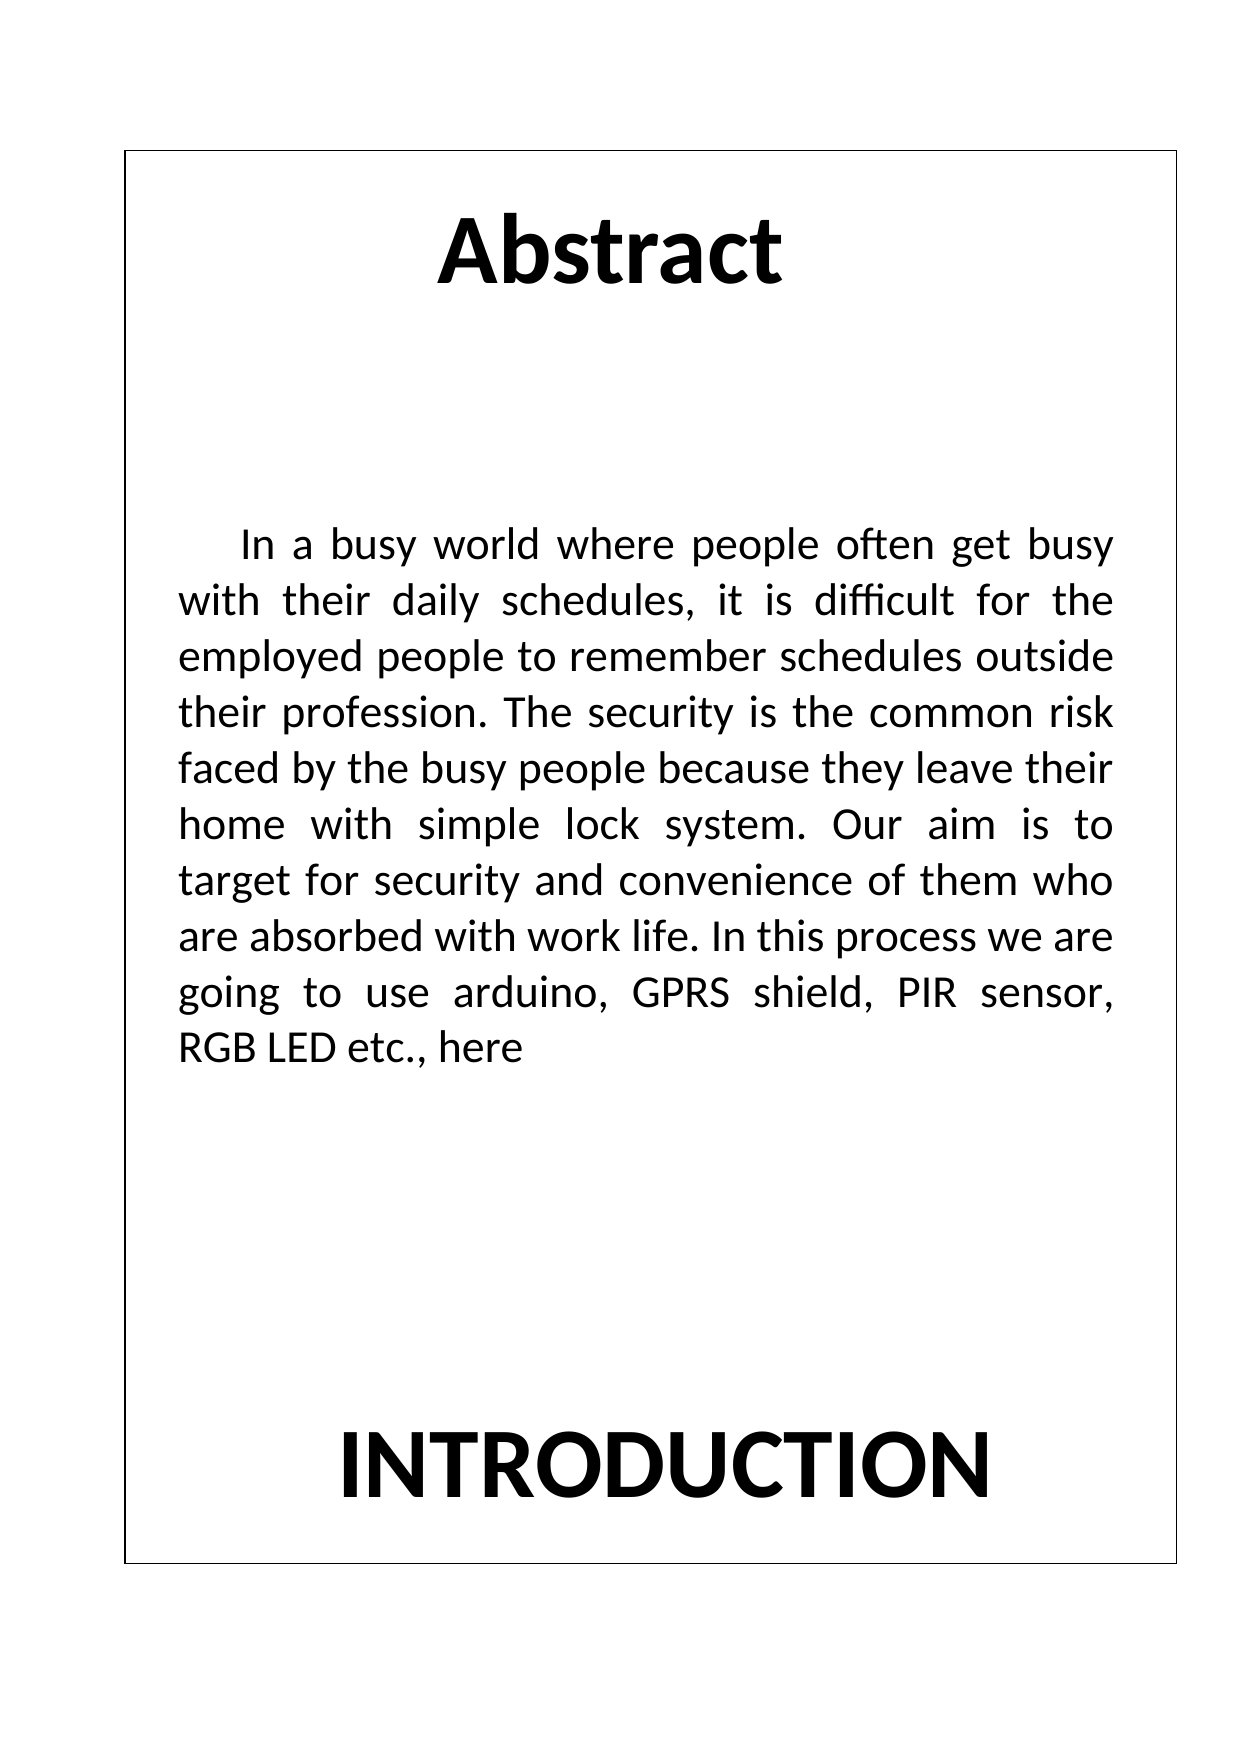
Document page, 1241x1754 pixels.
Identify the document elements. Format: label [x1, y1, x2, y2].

table_header [126, 151, 1176, 1563]
